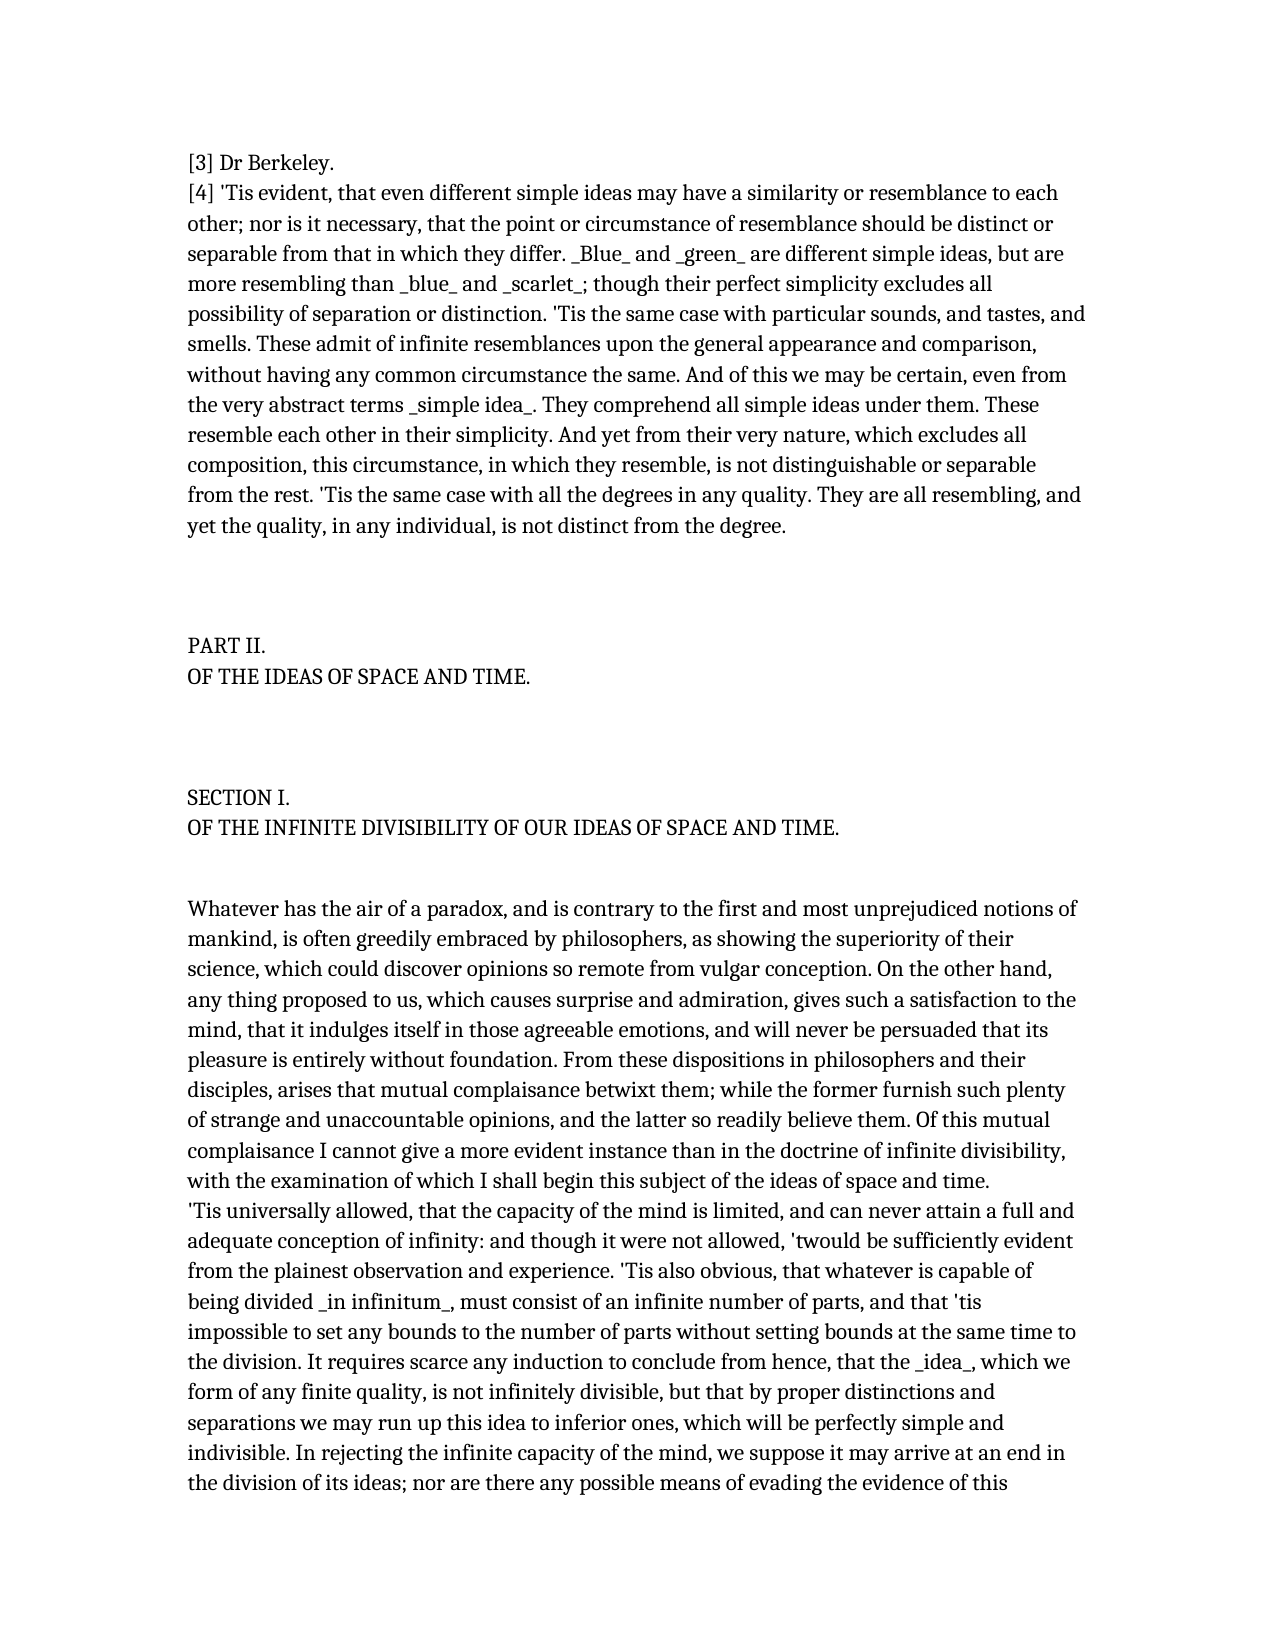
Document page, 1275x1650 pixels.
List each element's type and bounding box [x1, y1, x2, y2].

text [187, 896, 1087, 1496]
text [187, 150, 1087, 871]
